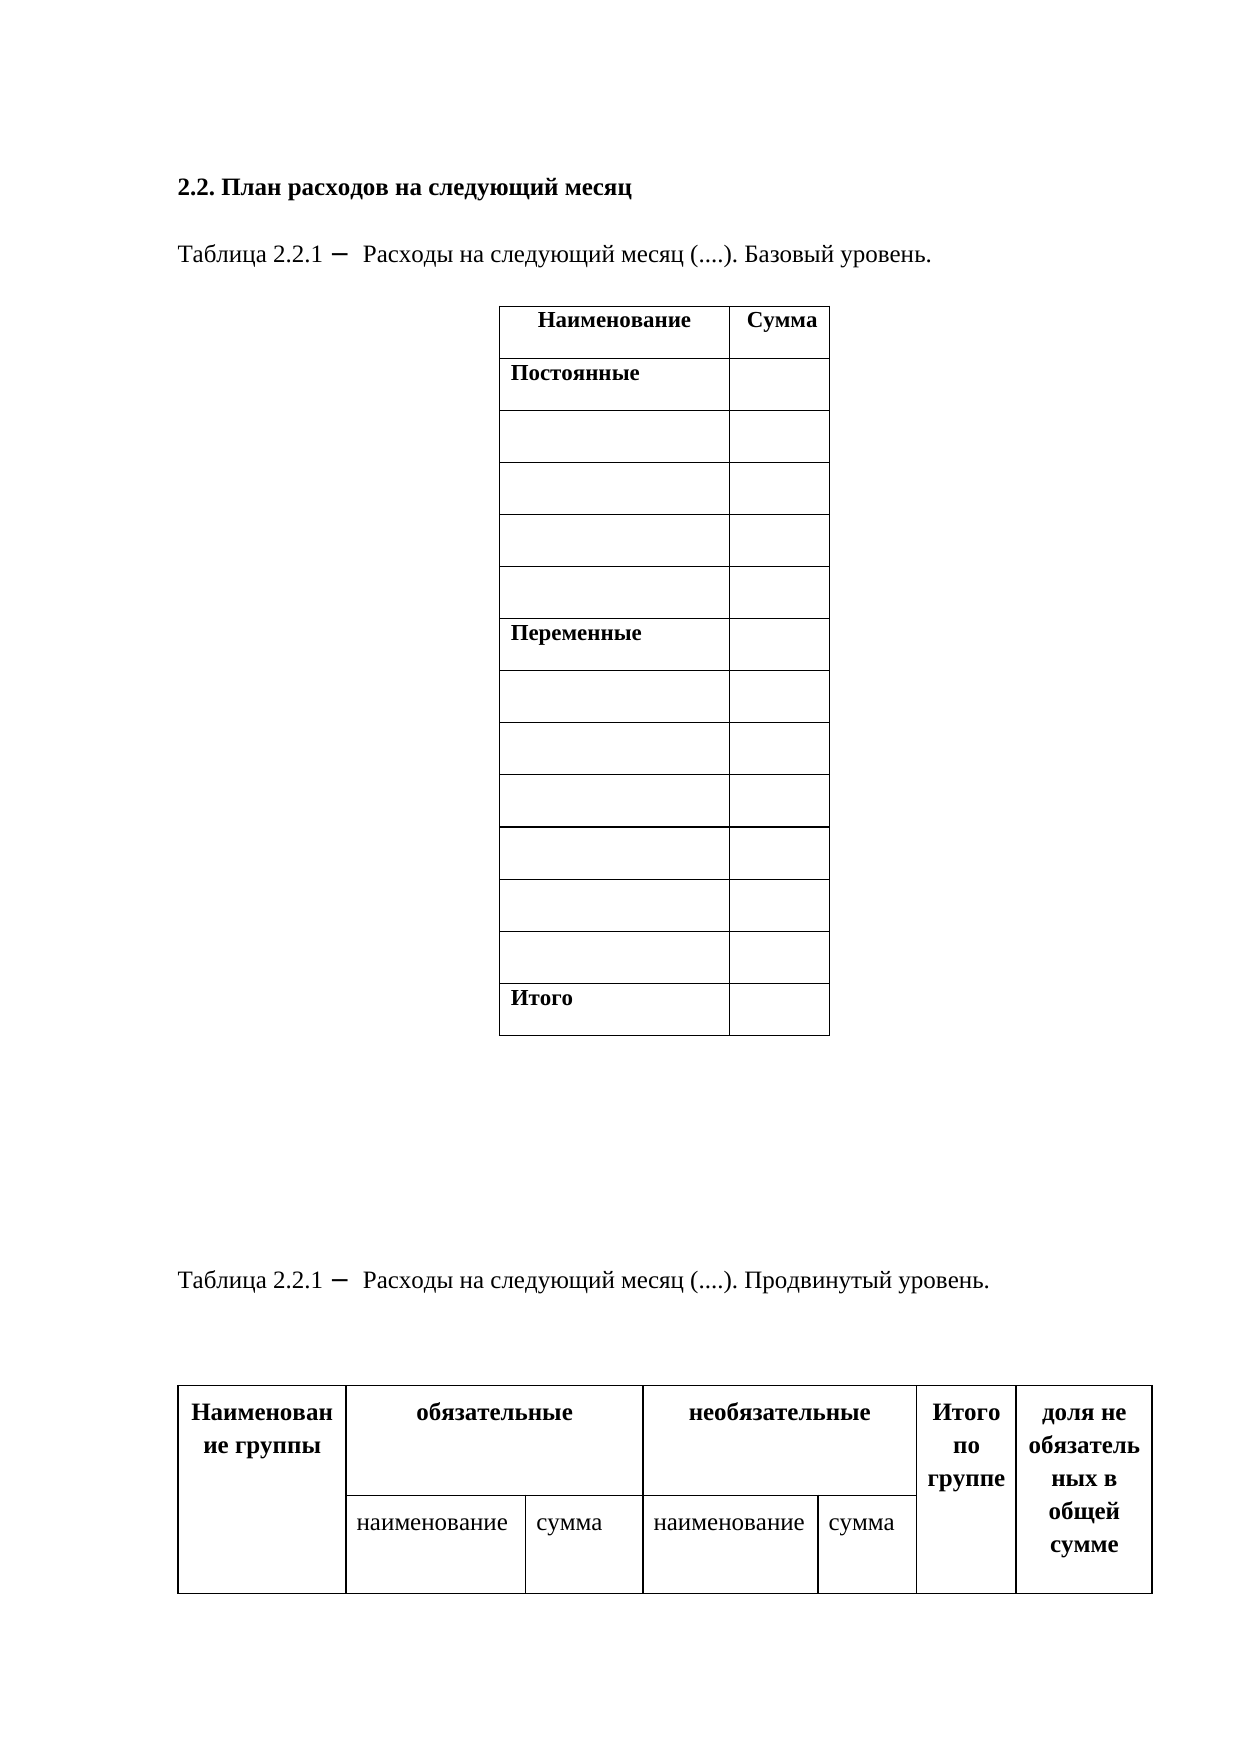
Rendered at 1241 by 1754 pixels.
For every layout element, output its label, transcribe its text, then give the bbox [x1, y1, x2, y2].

table_cell сумма [819, 1496, 916, 1593]
table_cell [730, 671, 829, 722]
table_cell [500, 828, 729, 878]
table_cell [730, 828, 829, 878]
table_cell [500, 880, 729, 931]
table_cell [500, 411, 729, 462]
text Таблица 2.2.1 − Расходы на следующий месяц (....). Базовый уровень. [177, 226, 1152, 277]
table_cell [730, 984, 829, 1035]
table_cell [730, 411, 829, 462]
text 2.2. План расходов на следующий месяц [177, 172, 1152, 201]
table_cell Постоянные [500, 359, 729, 410]
text Таблица 2.2.1 − Расходы на следующий месяц (....). Продвинутый уровень. [177, 1251, 1152, 1302]
table_cell [730, 463, 829, 514]
table_cell сумма [526, 1496, 642, 1593]
table_cell Переменные [500, 619, 729, 670]
table_cell Итого [500, 984, 729, 1035]
table_cell [730, 567, 829, 618]
table_cell [730, 932, 829, 983]
table_cell [500, 932, 729, 983]
table_header доля не обязательных в общей сумме [1017, 1386, 1151, 1593]
table_header обязательные [347, 1386, 642, 1494]
table_cell [500, 723, 729, 774]
table_cell [500, 567, 729, 618]
table_cell [730, 359, 829, 410]
table_header Итого по группе [917, 1386, 1015, 1593]
table_cell [730, 515, 829, 566]
table_header Наименование группы [179, 1386, 345, 1593]
table_cell [500, 463, 729, 514]
table_cell [730, 775, 829, 826]
table_cell наименование [644, 1496, 817, 1593]
table_cell [500, 671, 729, 722]
table_header Сумма [730, 307, 829, 358]
table_header Наименование [500, 307, 729, 358]
table_cell наименование [347, 1496, 525, 1593]
table_header необязательные [644, 1386, 916, 1494]
table_cell [730, 723, 829, 774]
table_cell [730, 880, 829, 931]
table_cell [730, 619, 829, 670]
table_cell [500, 775, 729, 826]
table_cell [500, 515, 729, 566]
